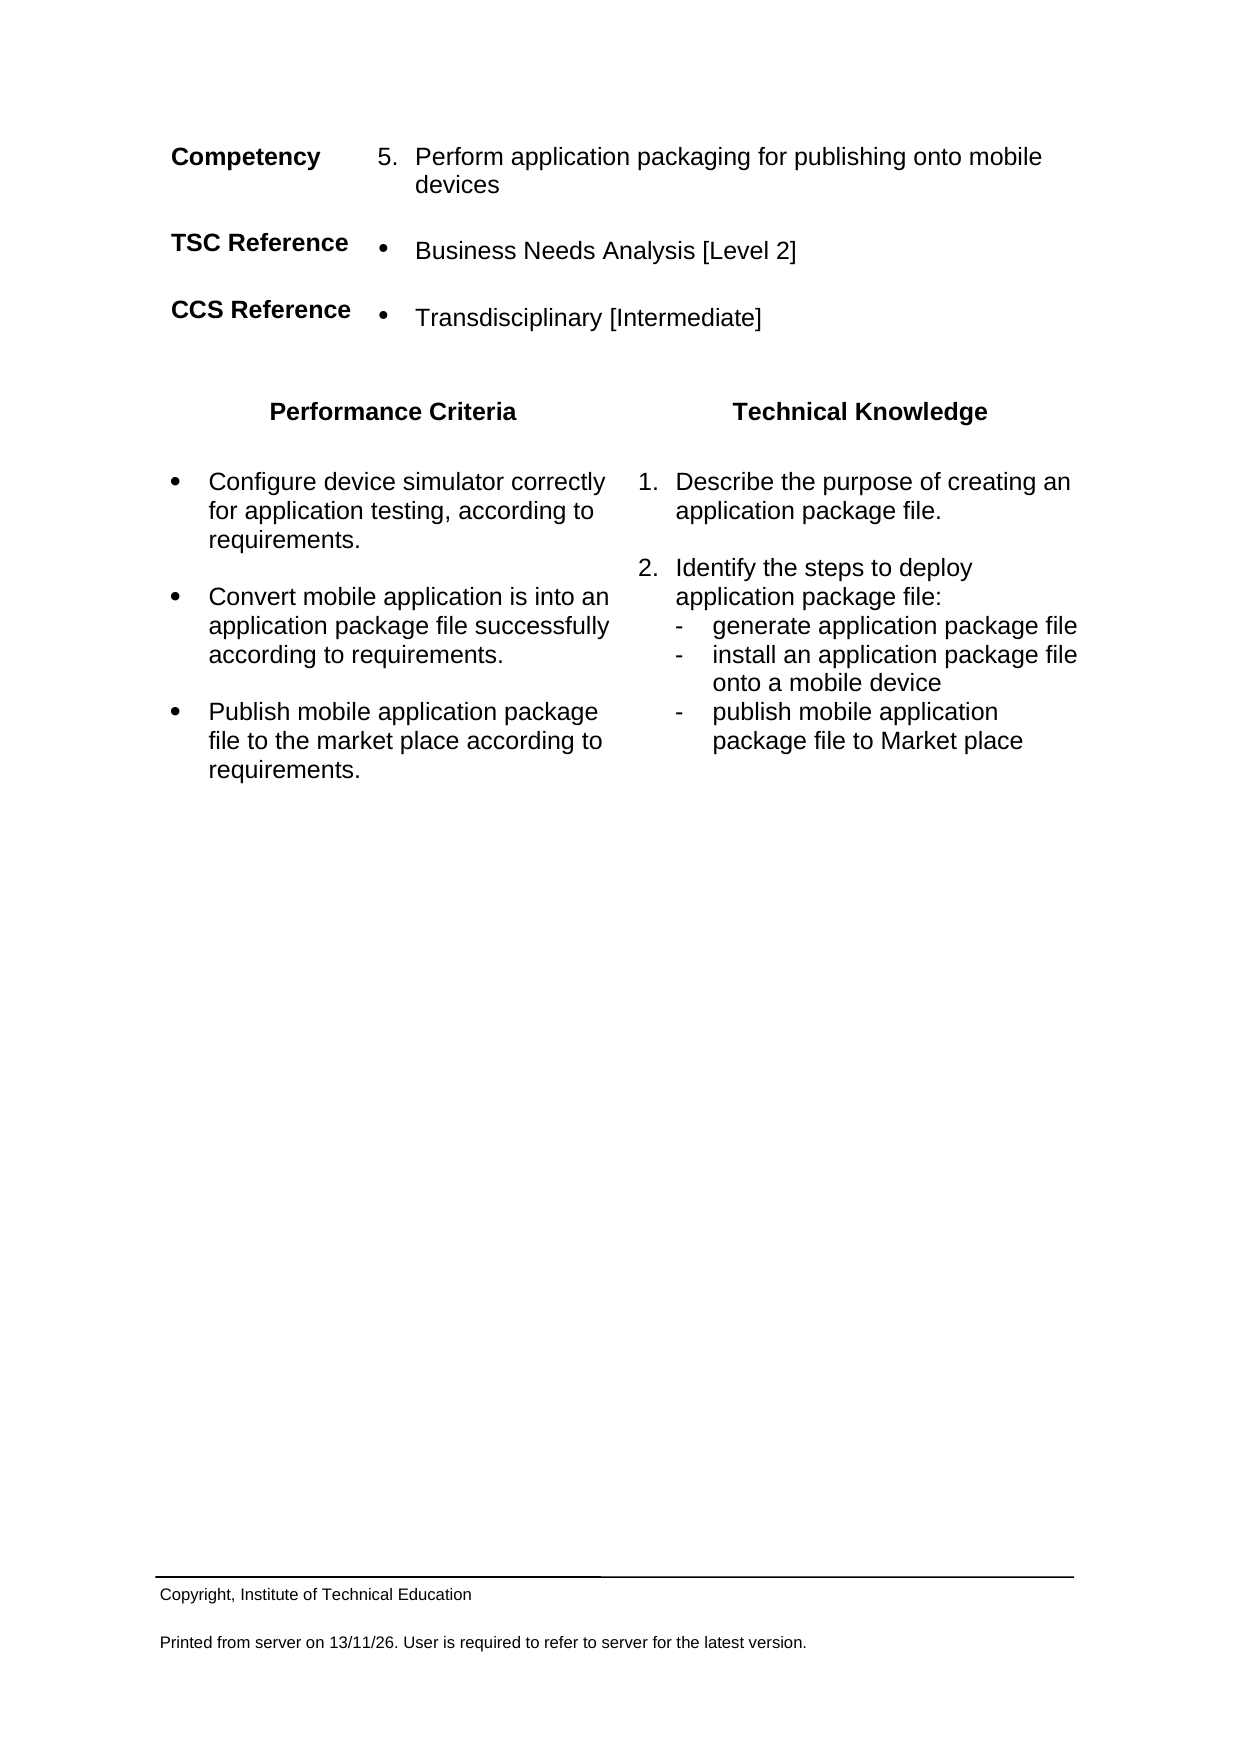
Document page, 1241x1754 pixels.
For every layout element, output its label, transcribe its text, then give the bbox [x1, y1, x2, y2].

table_header Performance Criteria [160, 391, 627, 467]
table_cell TSC Reference [160, 228, 366, 295]
table_cell Transdisciplinary [Intermediate] [366, 295, 1108, 362]
table_cell CCS Reference [160, 295, 366, 362]
table_header Technical Knowledge [627, 391, 1094, 467]
table_cell Configure device simulator correctly for application testing, according to requirements. Convert mobile application is into an application package file successfully according to requirements. Publish mobile application package file to the market place according to requirements. [160, 467, 627, 812]
table_cell Describe the purpose of creating an application package file. Identify the steps to deploy application package file: generate application package file install an application package file onto a mobile device publish mobile application package file to Market place [627, 467, 1094, 812]
table_cell Business Needs Analysis [Level 2] [366, 228, 1108, 295]
table_header Competency [160, 142, 366, 228]
table_header Perform application packaging for publishing onto mobile devices [366, 142, 1108, 228]
